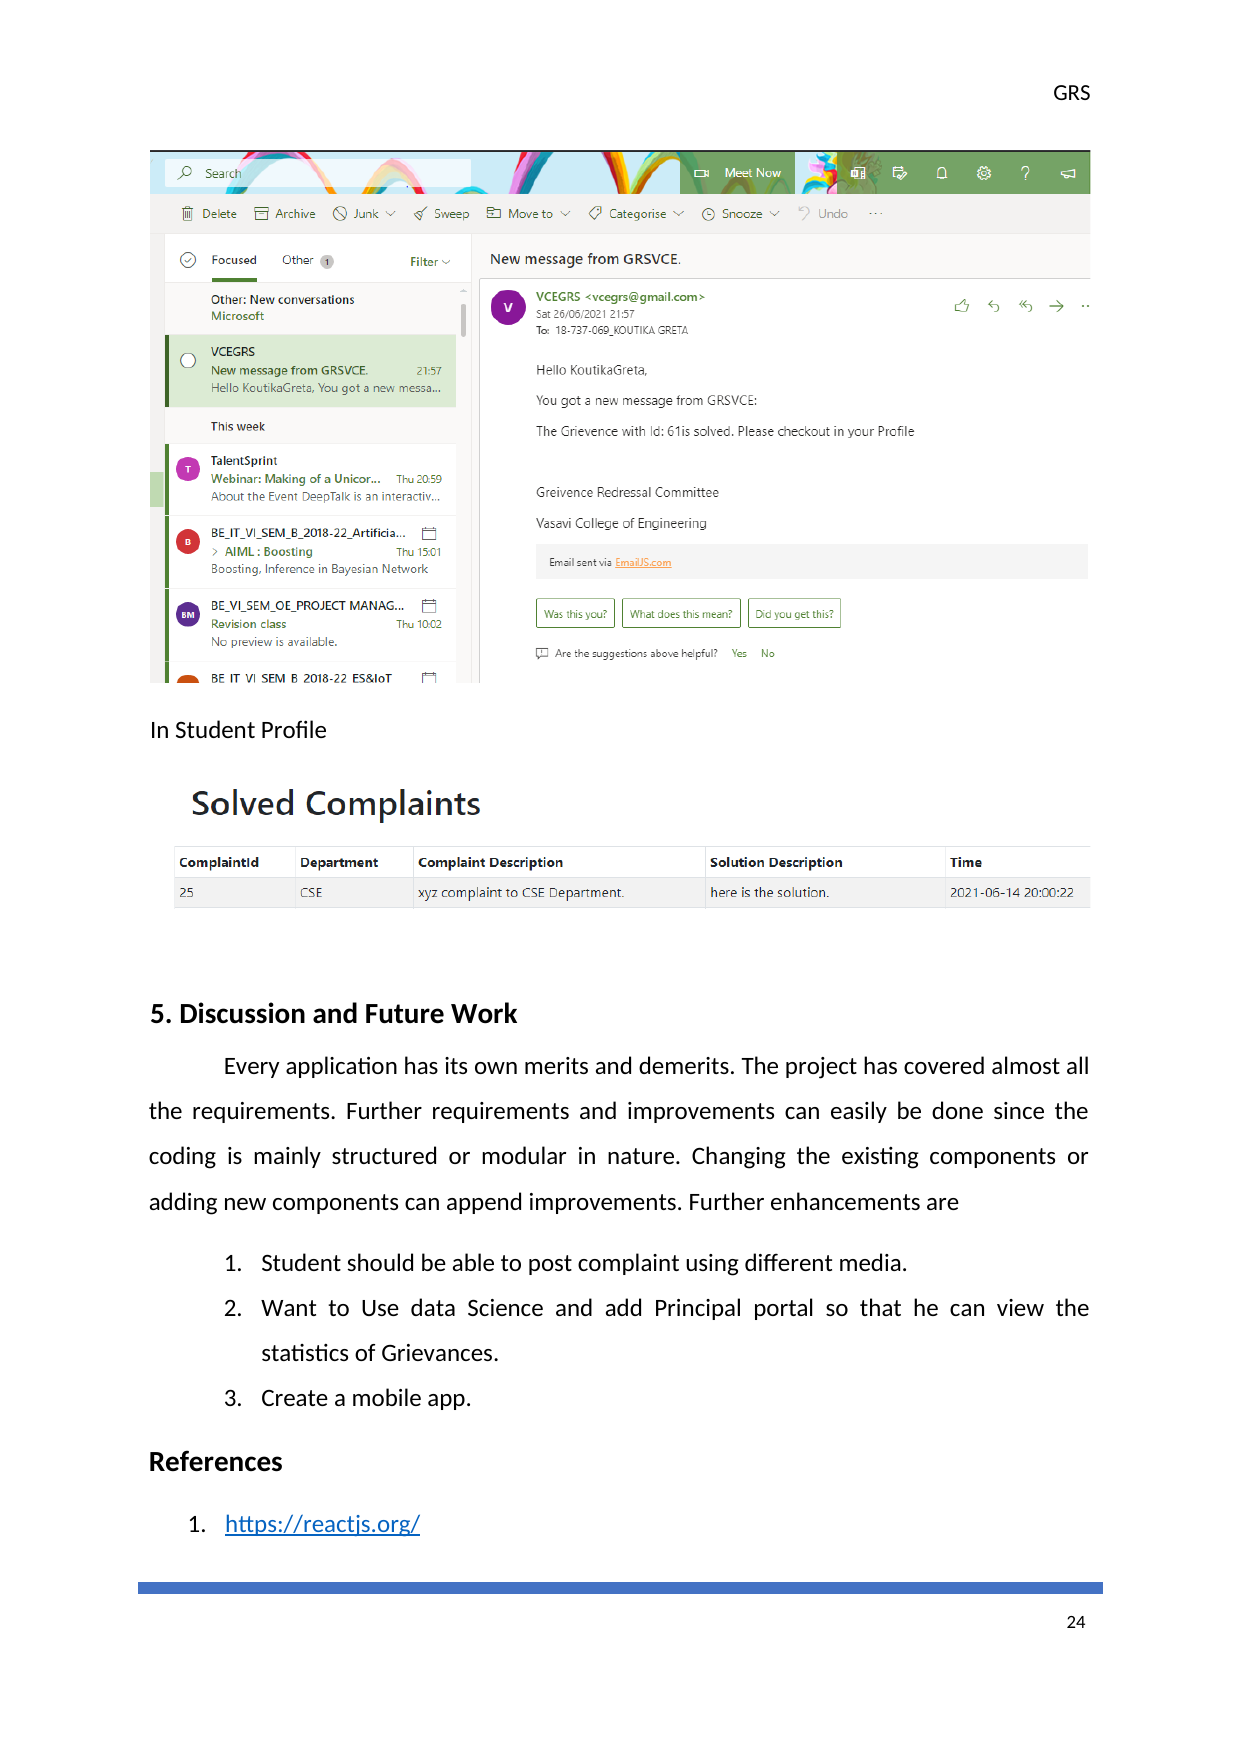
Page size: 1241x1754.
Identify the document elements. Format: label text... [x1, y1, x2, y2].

list Create a mobile app. [223, 1382, 1091, 1413]
list Student should be able to post complaint using different media. [223, 1247, 1091, 1277]
text In Student Profile [150, 714, 1091, 745]
subtitle References [148, 1443, 978, 1479]
text Every application has its own merits and demerits. The project has covered almost all the requirements. Further requirements and improvements can easily be done since the coding is mainly structured or modular in nature. Changing the existing components or adding new components can append improvements. Further enhancements are [148, 1050, 1091, 1216]
text 5. Discussion and Future Work [150, 996, 811, 1031]
list Want to Use data Science and add Principal portal so that he can view the statistics of Grievances. [223, 1292, 1091, 1367]
picture [150, 776, 1091, 909]
picture [150, 150, 1091, 683]
list https://reactjs.org/ [187, 1508, 1056, 1538]
